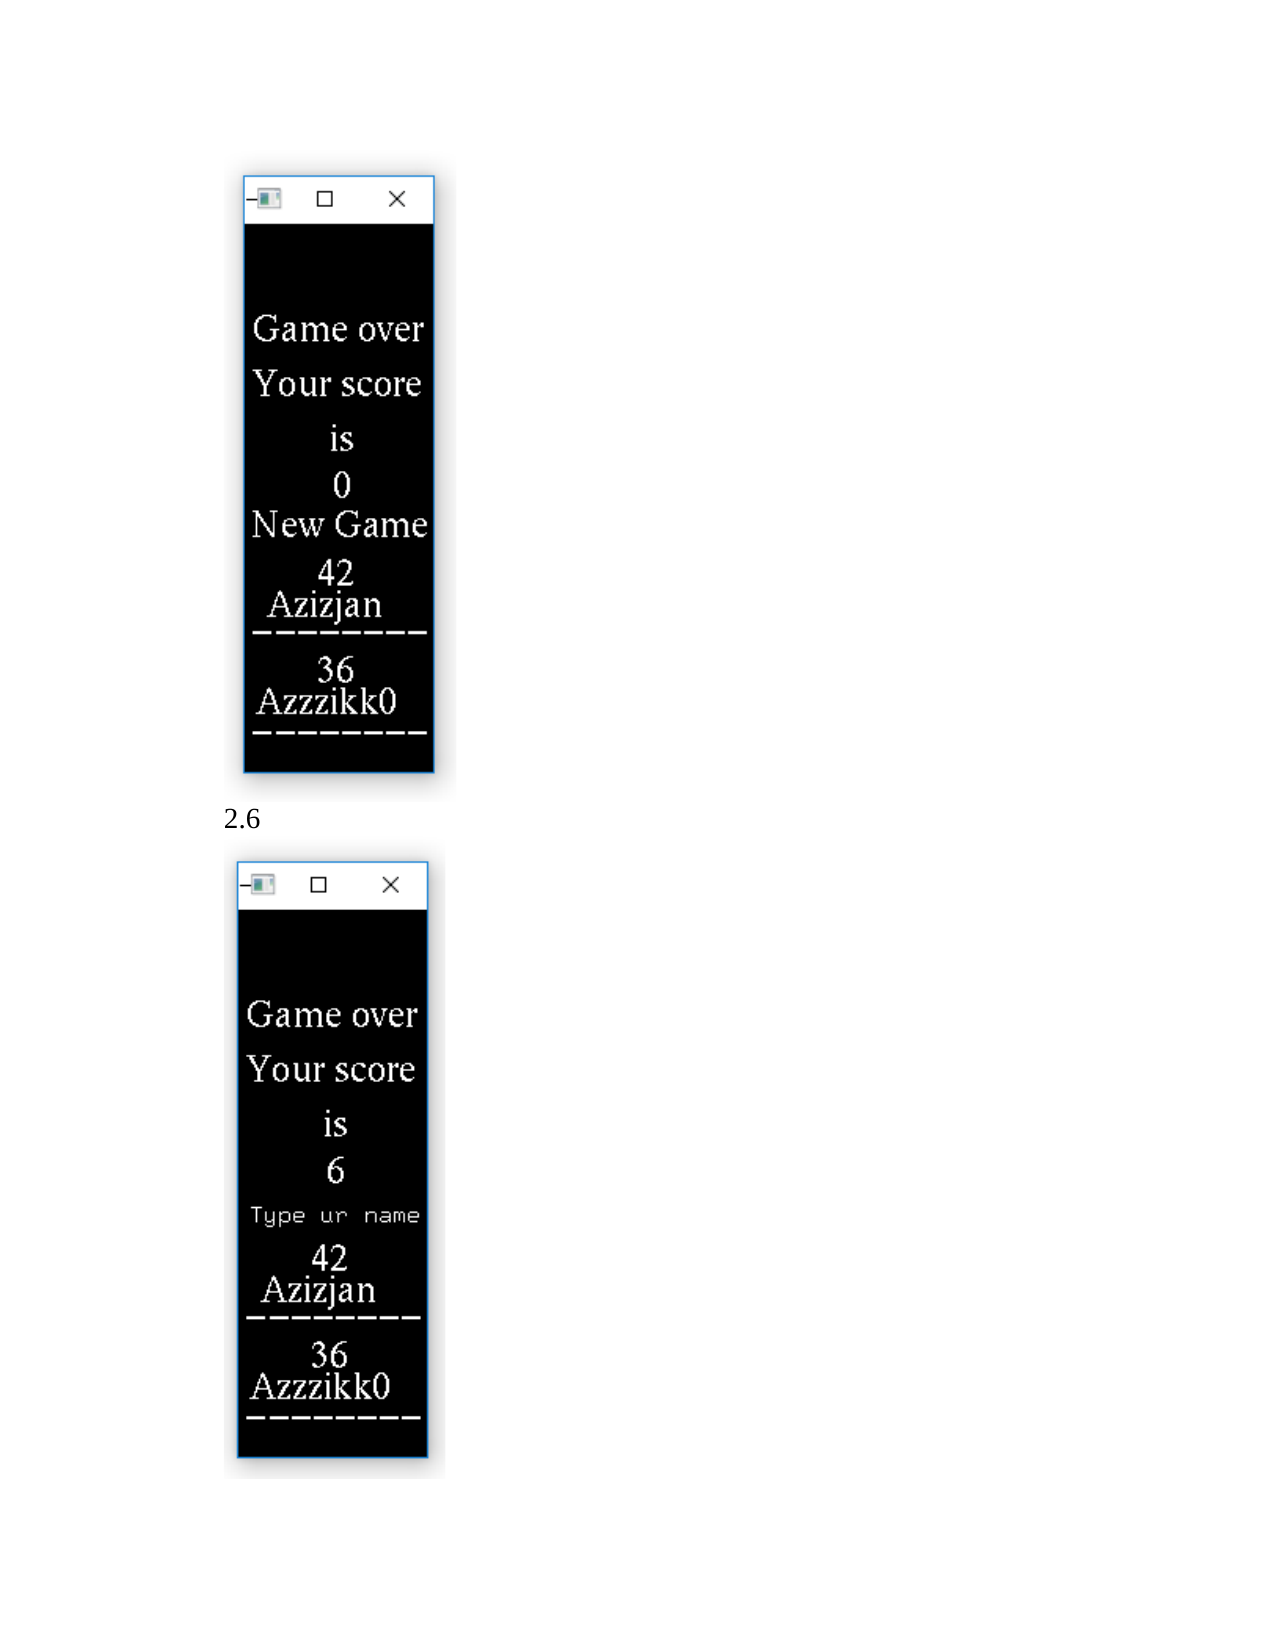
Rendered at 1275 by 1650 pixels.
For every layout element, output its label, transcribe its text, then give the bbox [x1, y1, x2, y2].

picture [223, 835, 446, 1479]
text 2.6 [224, 802, 1125, 835]
picture [223, 150, 457, 802]
